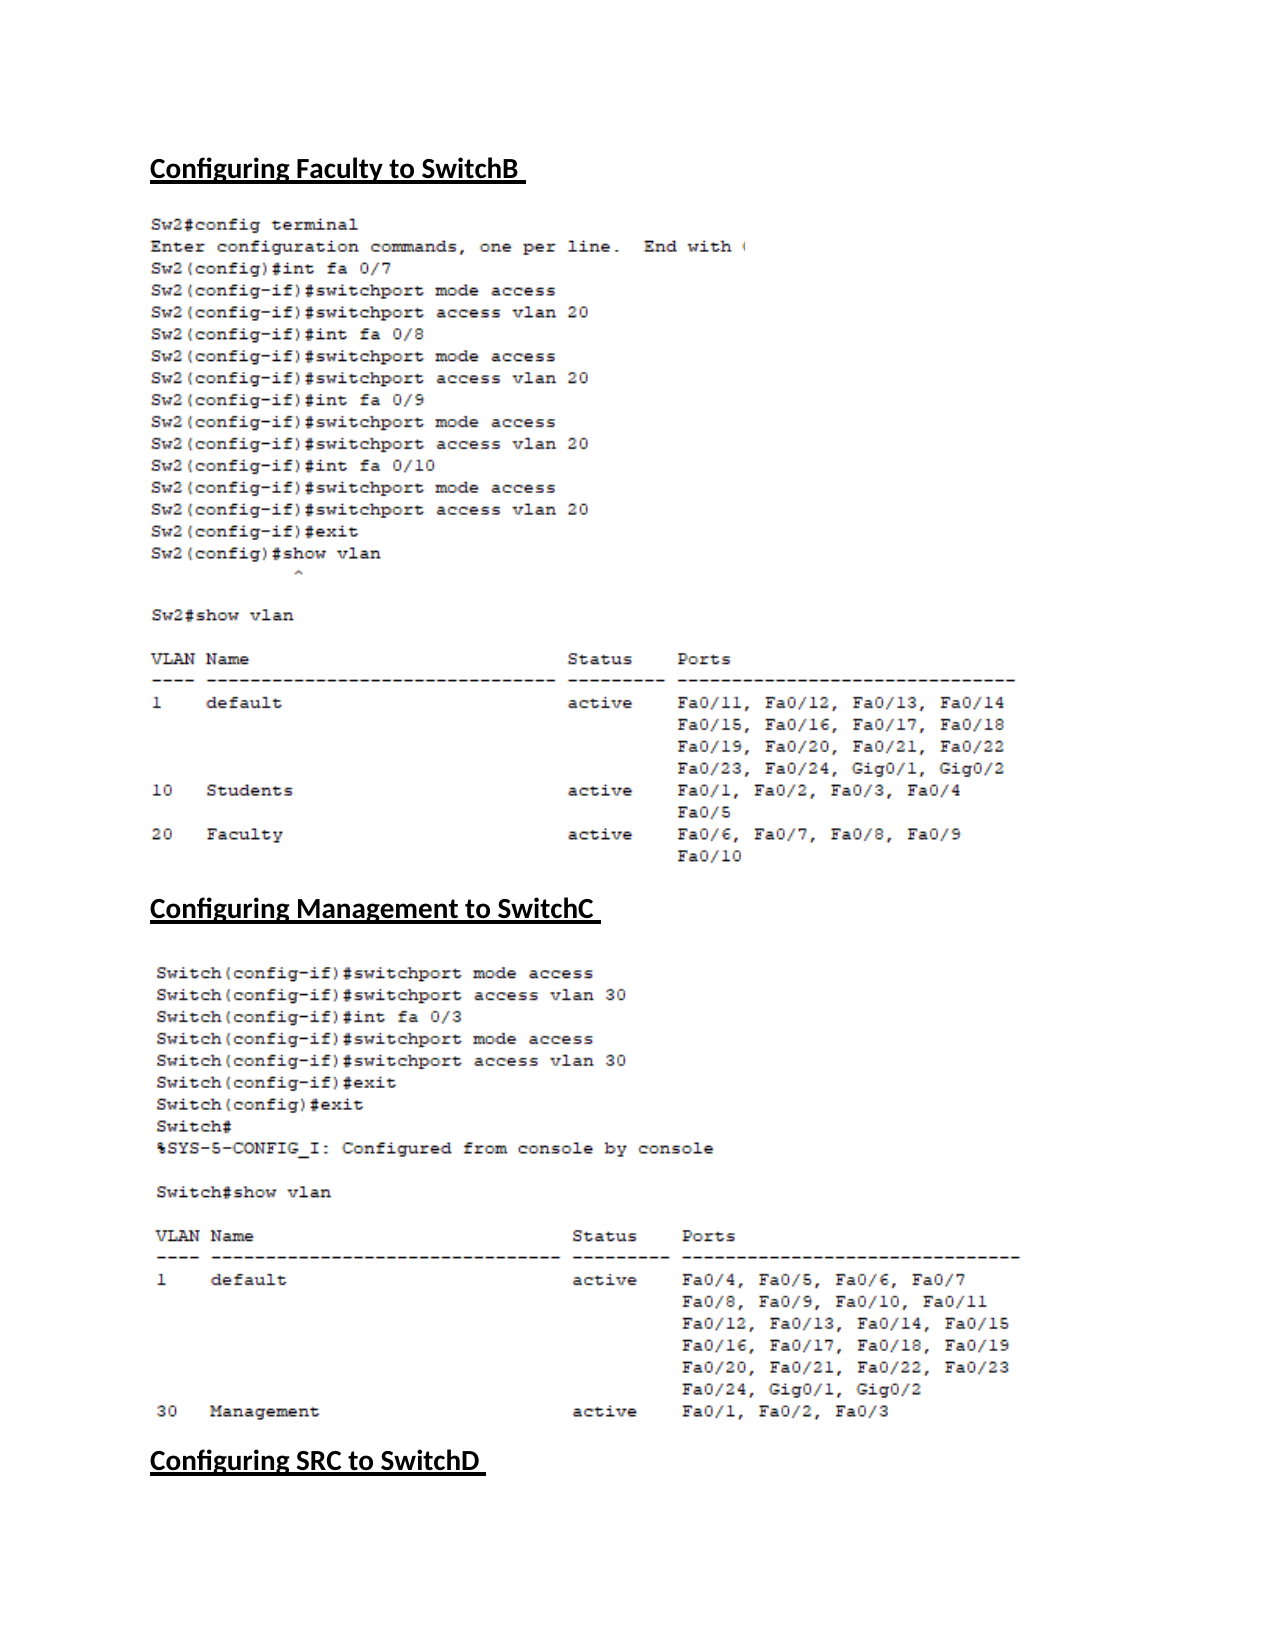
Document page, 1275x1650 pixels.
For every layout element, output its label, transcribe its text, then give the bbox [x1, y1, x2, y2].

picture [150, 594, 1046, 871]
text Configuring Faculty to SwitchB [150, 150, 1125, 186]
picture [150, 205, 746, 576]
text Configuring Management to SwitchC [150, 890, 1125, 925]
picture [150, 944, 1035, 1423]
text Configuring SRC to SwitchD [150, 1442, 1125, 1477]
